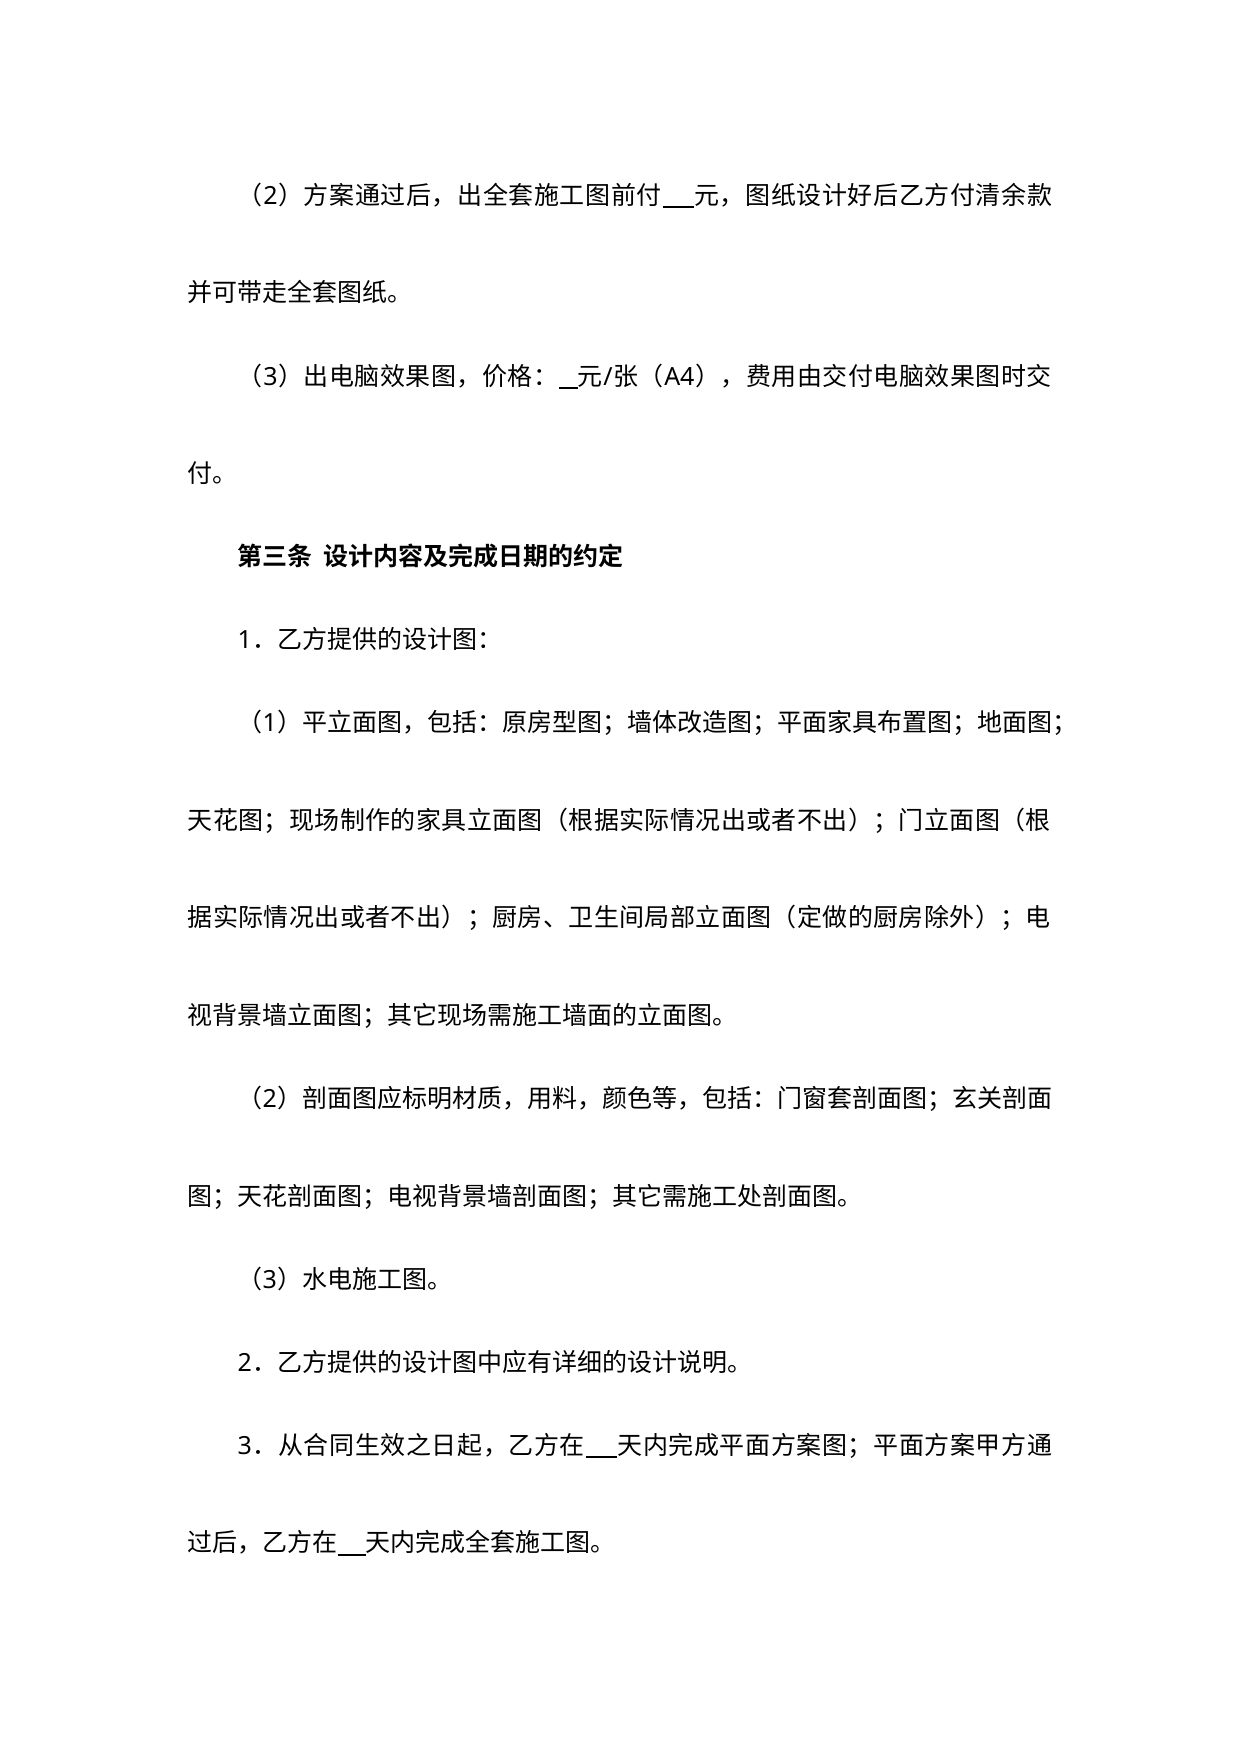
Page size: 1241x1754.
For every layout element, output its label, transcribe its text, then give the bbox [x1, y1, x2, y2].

text （1）平立面图，包括：原房型图；墙体改造图；平面家具布置图；地面图；天花图；现场制作的家具立面图（根据实际情况出或者不出）；门立面图（根据实际情况出或者不出）；厨房、卫生间局部立面图（定做的厨房除外）；电视背景墙立面图；其它现场需施工墙面的立面图。 [187, 688, 1053, 1046]
text 1．乙方提供的设计图： [187, 605, 1053, 670]
text 3．从合同生效之日起，乙方在 天内完成平面方案图；平面方案甲方通过后，乙方在 天内完成全套施工图。 [187, 1411, 1053, 1573]
text （3）出电脑效果图，价格： 元/张（A4），费用由交付电脑效果图时交付。 [187, 342, 1053, 504]
text （2）剖面图应标明材质，用料，颜色等，包括：门窗套剖面图；玄关剖面图；天花剖面图；电视背景墙剖面图；其它需施工处剖面图。 [187, 1064, 1053, 1227]
text 第三条 设计内容及完成日期的约定 [187, 522, 1053, 587]
text （2）方案通过后，出全套施工图前付 元，图纸设计好后乙方付清余款并可带走全套图纸。 [187, 161, 1053, 323]
text （3）水电施工图。 [187, 1245, 1053, 1310]
text 2．乙方提供的设计图中应有详细的设计说明。 [187, 1328, 1053, 1393]
